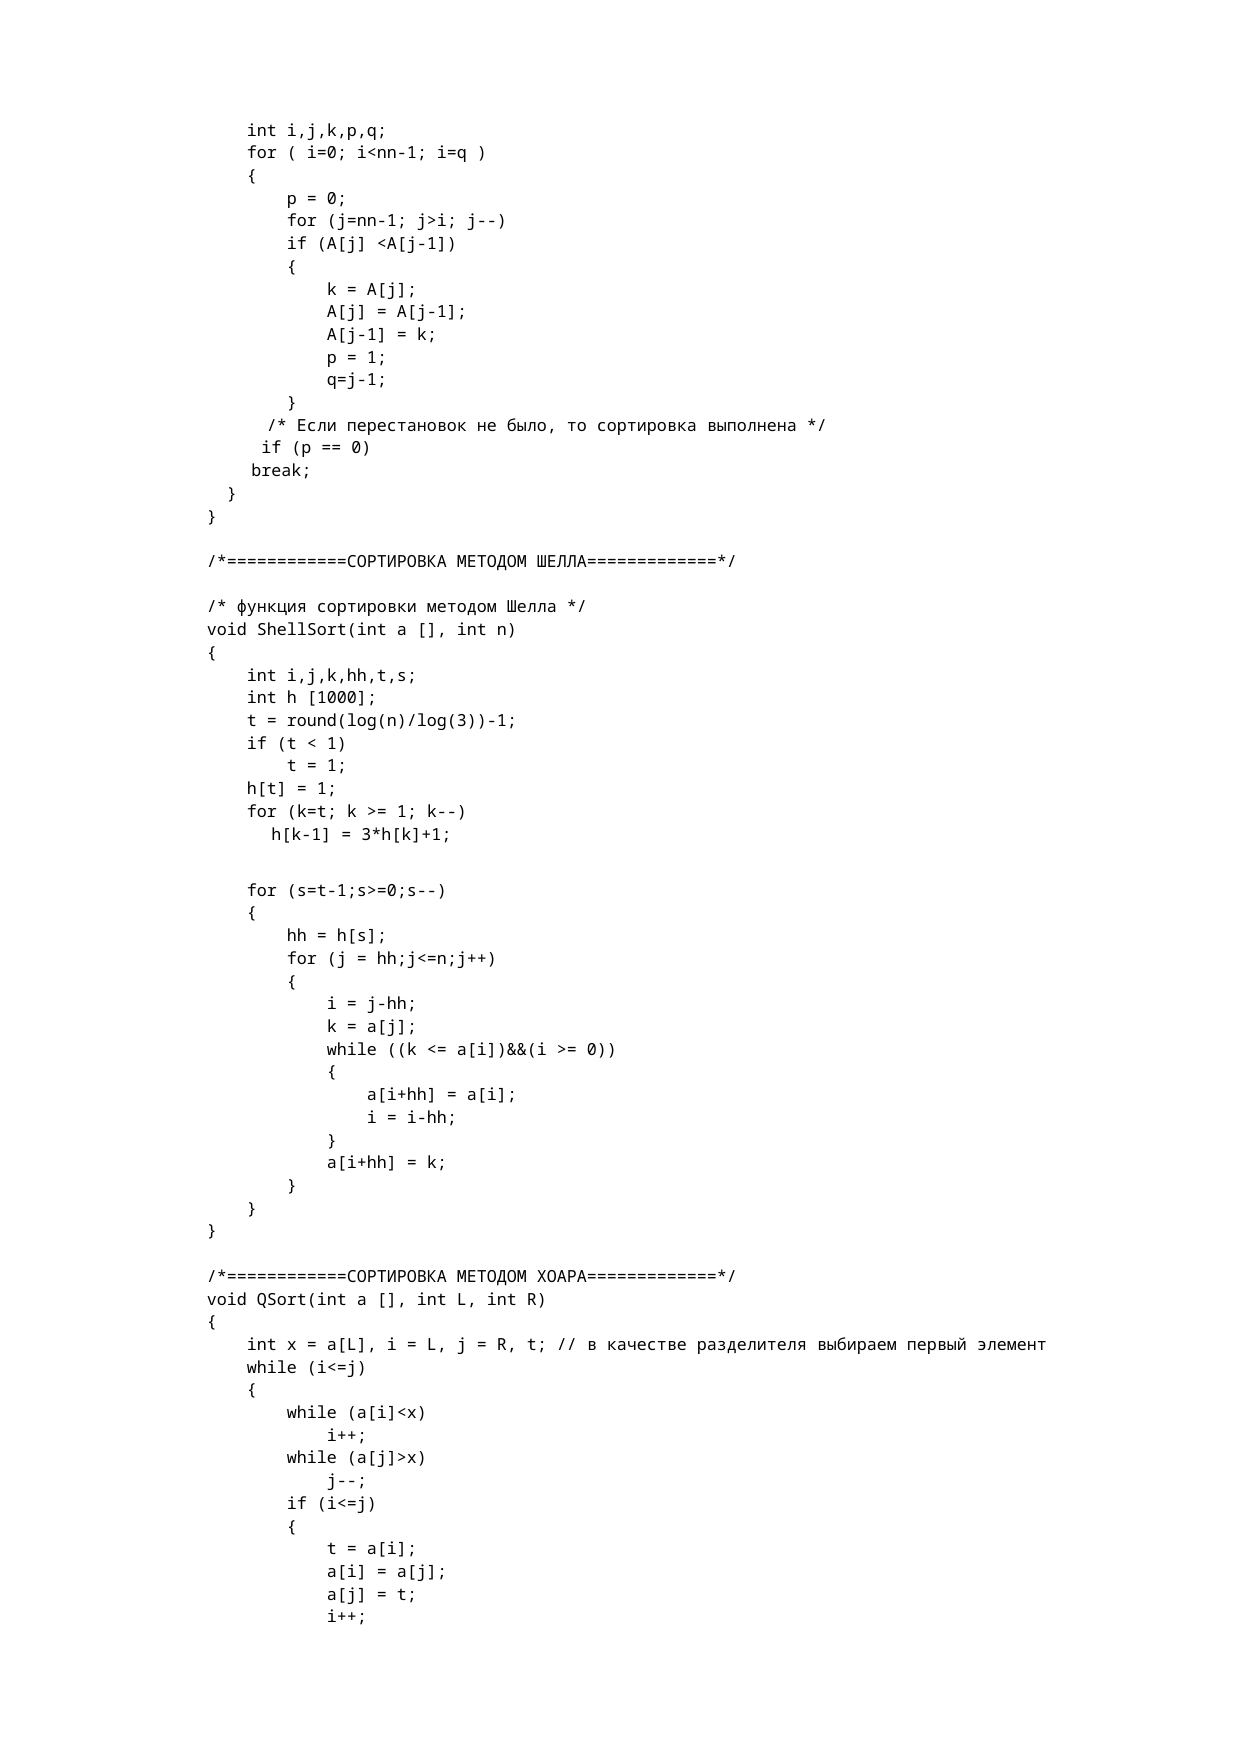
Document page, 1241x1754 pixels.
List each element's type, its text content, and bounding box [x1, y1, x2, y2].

text A[j-1] = k; [207, 322, 1152, 345]
text { [207, 901, 1152, 924]
text h[k-1] = 3*h[k]+1; [207, 822, 1152, 845]
text int h [1000]; [207, 686, 1152, 708]
text int x = a[L], i = L, j = R, t; // в качестве разделителя выбираем первый элемент [207, 1332, 1152, 1355]
text { [207, 254, 1152, 277]
text t = a[i]; [207, 1537, 1152, 1559]
text int i,j,k,p,q; [207, 118, 1152, 141]
text while (a[j]>x) [207, 1446, 1152, 1469]
text /*============СОРТИРОВКА МЕТОДОМ ХОАРА=============*/ [207, 1264, 1152, 1287]
text a[j] = t; [207, 1582, 1152, 1605]
text t = round(log(n)/log(3))-1; [207, 708, 1152, 731]
text } [207, 504, 1152, 527]
text /*============СОРТИРОВКА МЕТОДОМ ШЕЛЛА=============*/ [207, 549, 1152, 572]
text } [207, 1196, 1152, 1219]
text h[t] = 1; [207, 777, 1152, 799]
text { [207, 1378, 1152, 1401]
text if (t < 1) [207, 731, 1152, 754]
text } [207, 1128, 1152, 1151]
text for (j = hh;j<=n;j++) [207, 946, 1152, 969]
text for (j=nn-1; j>i; j--) [207, 209, 1152, 232]
text } [207, 1219, 1152, 1242]
text k = A[j]; [207, 277, 1152, 300]
text if (p == 0) [207, 436, 1152, 459]
text } [207, 481, 1152, 504]
text t = 1; [207, 754, 1152, 777]
text if (A[j] <A[j-1]) [207, 232, 1152, 254]
text a[i+hh] = a[i]; [207, 1083, 1152, 1105]
text i++; [207, 1605, 1152, 1628]
text hh = h[s]; [207, 924, 1152, 946]
text { [207, 640, 1152, 663]
text a[i] = a[j]; [207, 1559, 1152, 1582]
text void ShellSort(int a [], int n) [207, 618, 1152, 640]
text i++; [207, 1423, 1152, 1446]
text { [207, 1060, 1152, 1083]
text i = j-hh; [207, 992, 1152, 1014]
text q=j-1; [207, 368, 1152, 391]
text for ( i=0; i<nn-1; i=q ) [207, 141, 1152, 163]
text { [207, 163, 1152, 186]
text while (a[i]<x) [207, 1401, 1152, 1423]
text p = 1; [207, 345, 1152, 368]
text { [207, 1514, 1152, 1537]
text /* функция сортировки методом Шелла */ [207, 595, 1152, 618]
text { [207, 1310, 1152, 1332]
text } [207, 1173, 1152, 1196]
text void QSort(int a [], int L, int R) [207, 1287, 1152, 1310]
text int i,j,k,hh,t,s; [207, 663, 1152, 686]
text while ((k <= a[i])&&(i >= 0)) [207, 1037, 1152, 1060]
text p = 0; [207, 186, 1152, 209]
text } [207, 391, 1152, 413]
text a[i+hh] = k; [207, 1151, 1152, 1173]
text while (i<=j) [207, 1355, 1152, 1378]
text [207, 413, 1152, 436]
text k = a[j]; [207, 1014, 1152, 1037]
text for (s=t-1;s>=0;s--) [207, 878, 1152, 901]
text i = i-hh; [207, 1105, 1152, 1128]
text { [207, 969, 1152, 992]
text A[j] = A[j-1]; [207, 300, 1152, 322]
text for (k=t; k >= 1; k--) [207, 799, 1152, 822]
text break; [207, 459, 1152, 481]
text j--; [207, 1469, 1152, 1491]
text if (i<=j) [207, 1491, 1152, 1514]
